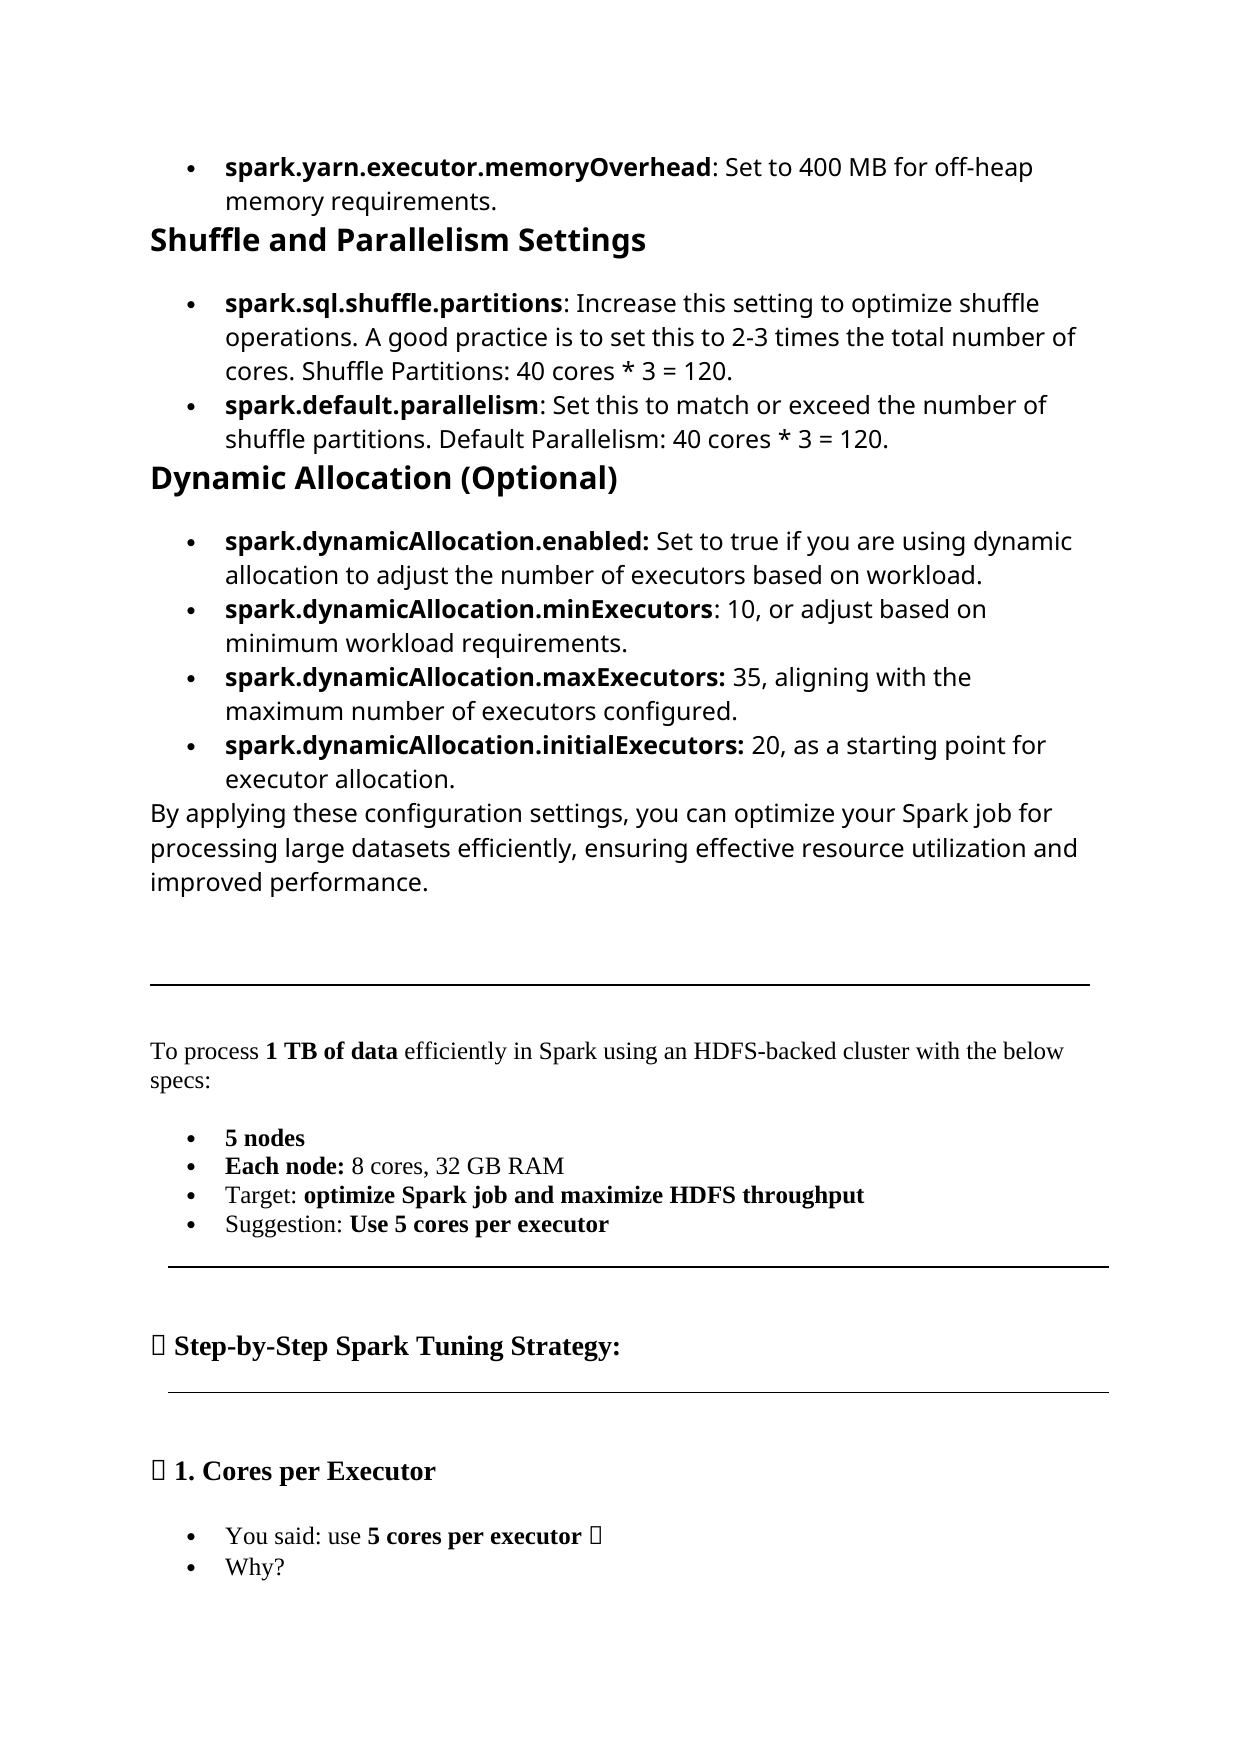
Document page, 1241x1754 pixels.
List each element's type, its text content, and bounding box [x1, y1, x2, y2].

list spark.sql.shuffle.partitions: Increase this setting to optimize shuffle operations. A good practice is to set this to 2-3 times the total number of cores. Shuffle Partitions: 40 cores * 3 = 120. [187, 286, 1090, 388]
list Why? [187, 1552, 1090, 1581]
list spark.dynamicAllocation.maxExecutors: 35, aligning with the maximum number of executors configured. [187, 660, 1090, 728]
list Suggestion: Use 5 cores per executor [187, 1209, 1090, 1238]
text ✅ Step-by-Step Spark Tuning Strategy: [150, 1325, 1090, 1363]
list Target: optimize Spark job and maximize HDFS throughput [187, 1180, 1090, 1209]
text To process 1 TB of data efficiently in Spark using an HDFS-backed cluster with the below specs: [150, 1036, 1090, 1093]
text 🔹 1. Cores per Executor [150, 1450, 1090, 1488]
list spark.dynamicAllocation.minExecutors: 10, or adjust based on minimum workload requirements. [187, 592, 1090, 660]
text Dynamic Allocation (Optional) [150, 456, 1090, 499]
list spark.dynamicAllocation.initialExecutors: 20, as a starting point for executor allocation. [187, 728, 1090, 796]
text Shuffle and Parallelism Settings [150, 218, 1090, 261]
list spark.dynamicAllocation.enabled: Set to true if you are using dynamic allocation to adjust the number of executors based on workload. [187, 524, 1090, 592]
list You said: use 5 cores per executor ✅ [187, 1518, 1090, 1552]
list spark.default.parallelism: Set this to match or exceed the number of shuffle partitions. Default Parallelism: 40 cores * 3 = 120. [187, 388, 1090, 456]
list 5 nodes [187, 1123, 1090, 1151]
list spark.yarn.executor.memoryOverhead: Set to 400 MB for off-heap memory requirements. [187, 150, 1090, 218]
list Each node: 8 cores, 32 GB RAM [187, 1151, 1090, 1180]
text By applying these configuration settings, you can optimize your Spark job for processing large datasets efficiently, ensuring effective resource utilization and improved performance. [150, 796, 1090, 898]
